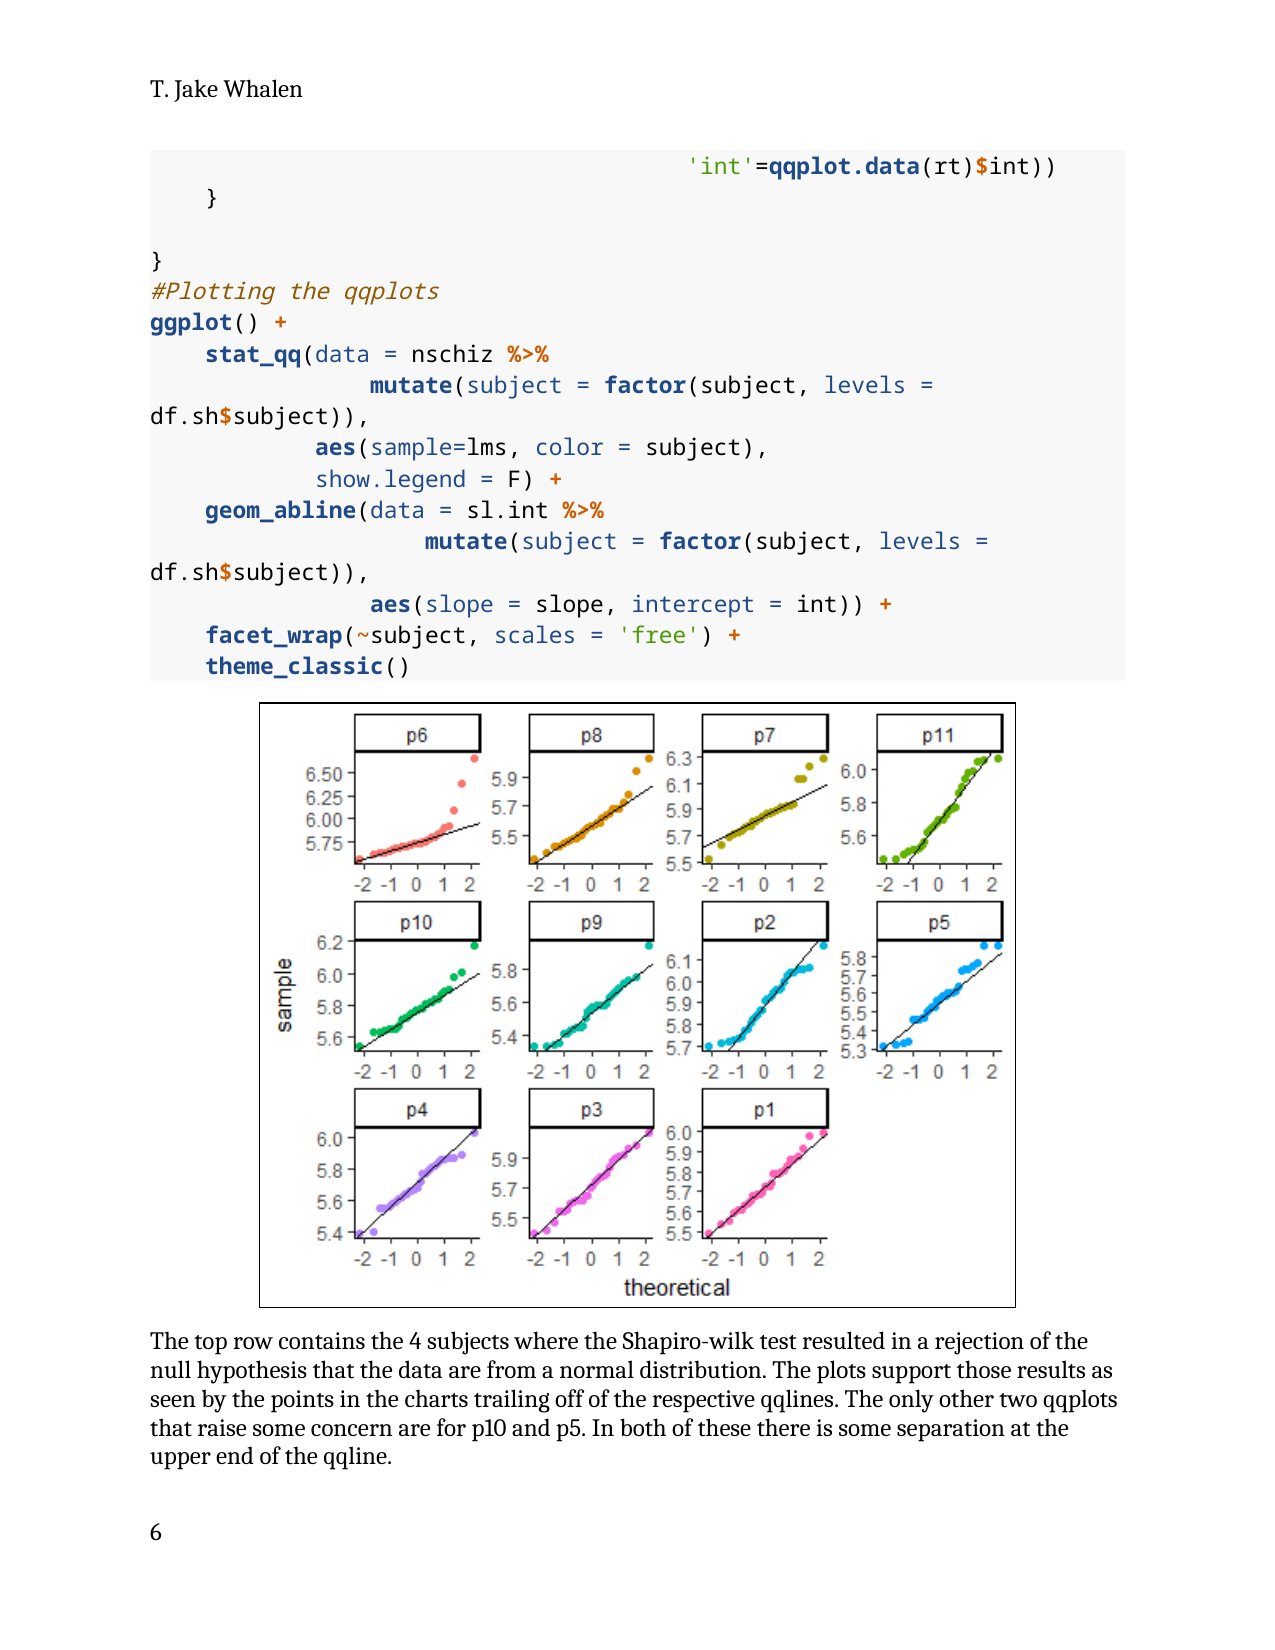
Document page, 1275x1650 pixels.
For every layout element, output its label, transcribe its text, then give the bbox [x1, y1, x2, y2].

text The top row contains the 4 subjects where the Shapiro-wilk test resulted in a rejection of the null hypothesis that the data are from a normal distribution. The plots support those results as seen by the points in the charts trailing off of the respective qqlines. The only other two qqplots that raise some concern are for p10 and p5. In both of these there is some separation at the upper end of the qqline. [150, 1327, 1125, 1471]
picture [260, 704, 1015, 1307]
